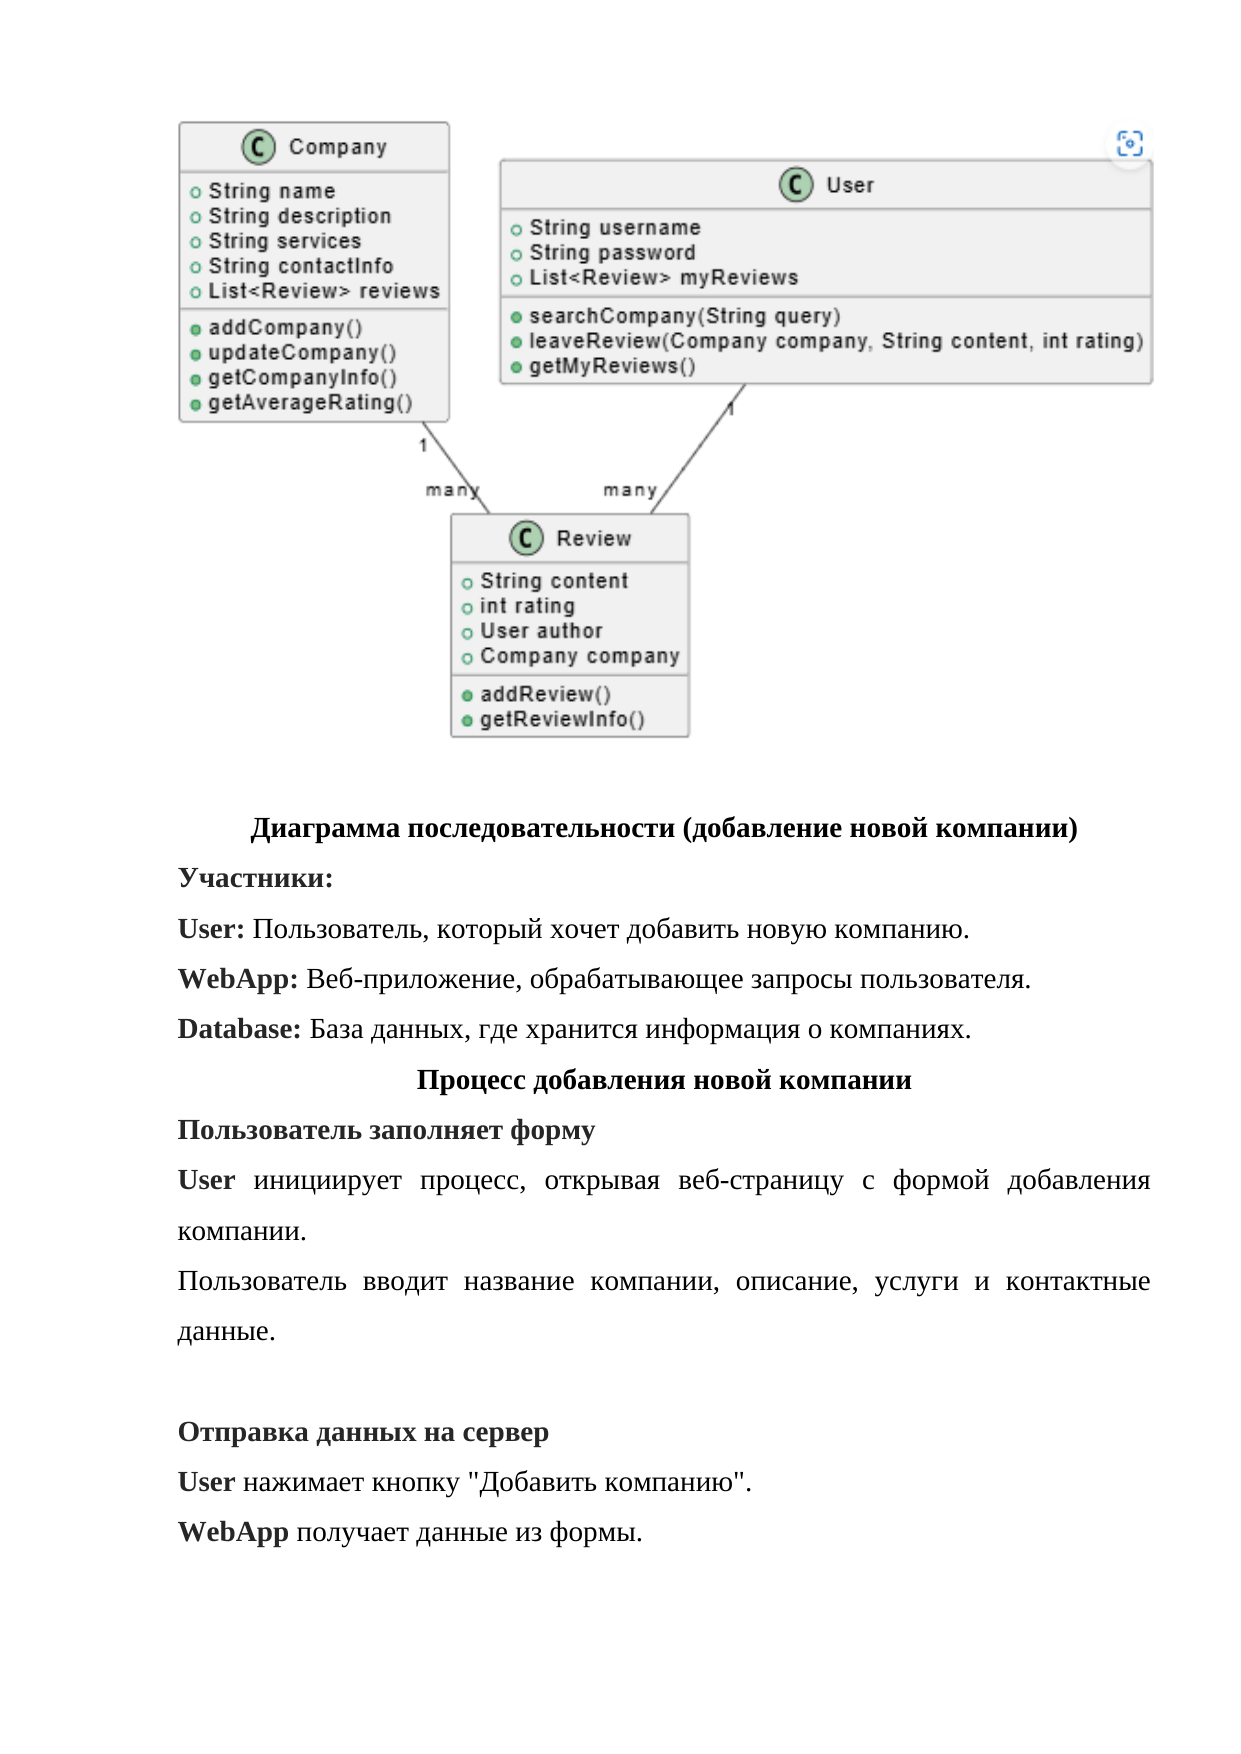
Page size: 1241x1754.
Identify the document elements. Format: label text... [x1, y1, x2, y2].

picture [177, 118, 1154, 744]
text WebApp: Веб-приложение, обрабатывающее запросы пользователя. [177, 961, 1152, 995]
text WebApp получает данные из формы. [177, 1514, 1152, 1548]
text Пользователь заполняет форму [177, 1112, 1152, 1146]
text Отправка данных на сервер [177, 1414, 1152, 1447]
text User: Пользователь, который хочет добавить новую компанию. [177, 911, 1152, 944]
text User нажимает кнопку "Добавить компанию". [177, 1464, 1152, 1498]
subtitle Процесс добавления новой компании [177, 1062, 1152, 1095]
text Пользователь вводит название компании, описание, услуги и контактные данные. [177, 1263, 1152, 1347]
text User инициирует процесс, открывая веб-страницу с формой добавления компании. [177, 1162, 1152, 1246]
text Участники: [177, 861, 1152, 894]
subtitle Диаграмма последовательности (добавление новой компании) [177, 810, 1152, 844]
text Database: База данных, где хранится информация о компаниях. [177, 1011, 1152, 1045]
